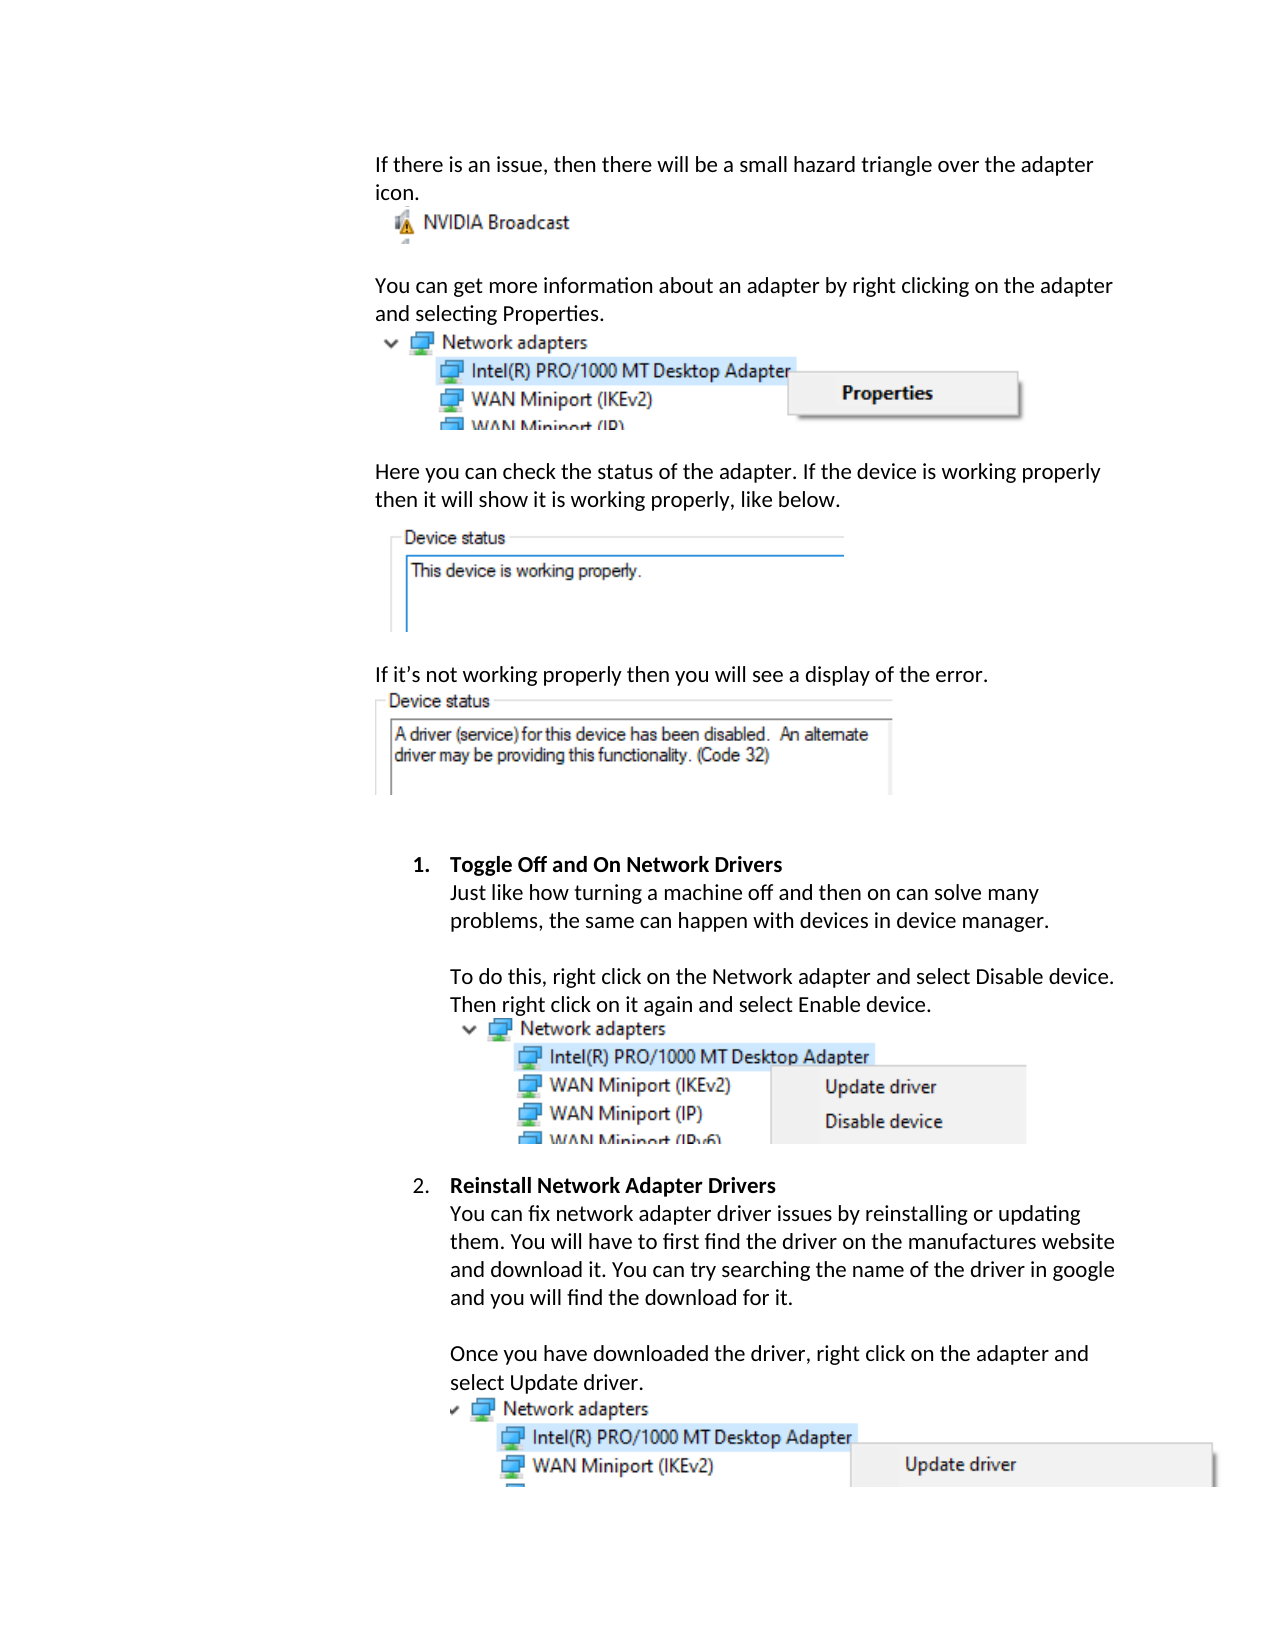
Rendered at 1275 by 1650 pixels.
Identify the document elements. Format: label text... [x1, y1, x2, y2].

list Reinstall Network Adapter Drivers [412, 1171, 1125, 1199]
text Just like how turning a machine off and then on can solve many problems, the same can happen with devices in device manager. [450, 878, 1125, 934]
text You can fix network adapter driver issues by reinstalling or updating them. You will have to first find the driver on the manufactures website and download it. You can try searching the name of the driver in google and you will find the download for it. [450, 1199, 1125, 1312]
text To do this, right click on the Network adapter and select Disable device. Then right click on it again and select Enable device. [450, 962, 1125, 1018]
picture [375, 513, 844, 632]
text Here you can check the status of the adapter. If the device is working properly then it will show it is working properly, like below. [375, 457, 1125, 513]
picture [375, 327, 1072, 430]
picture [375, 688, 893, 795]
text Once you have downloaded the driver, right click on the adapter and select Update driver. [450, 1339, 1125, 1395]
picture [450, 1395, 1232, 1487]
text If there is an issue, then there will be a small hazard triangle over the adapter icon. [375, 150, 1125, 206]
text You can get more information about an adapter by right clicking on the adapter and selecting Properties. [375, 272, 1125, 328]
text If it’s not working properly then you will see a display of the error. [375, 660, 1125, 688]
list Toggle Off and On Network Drivers [412, 850, 1125, 878]
picture [375, 206, 589, 244]
picture [450, 1018, 1027, 1144]
